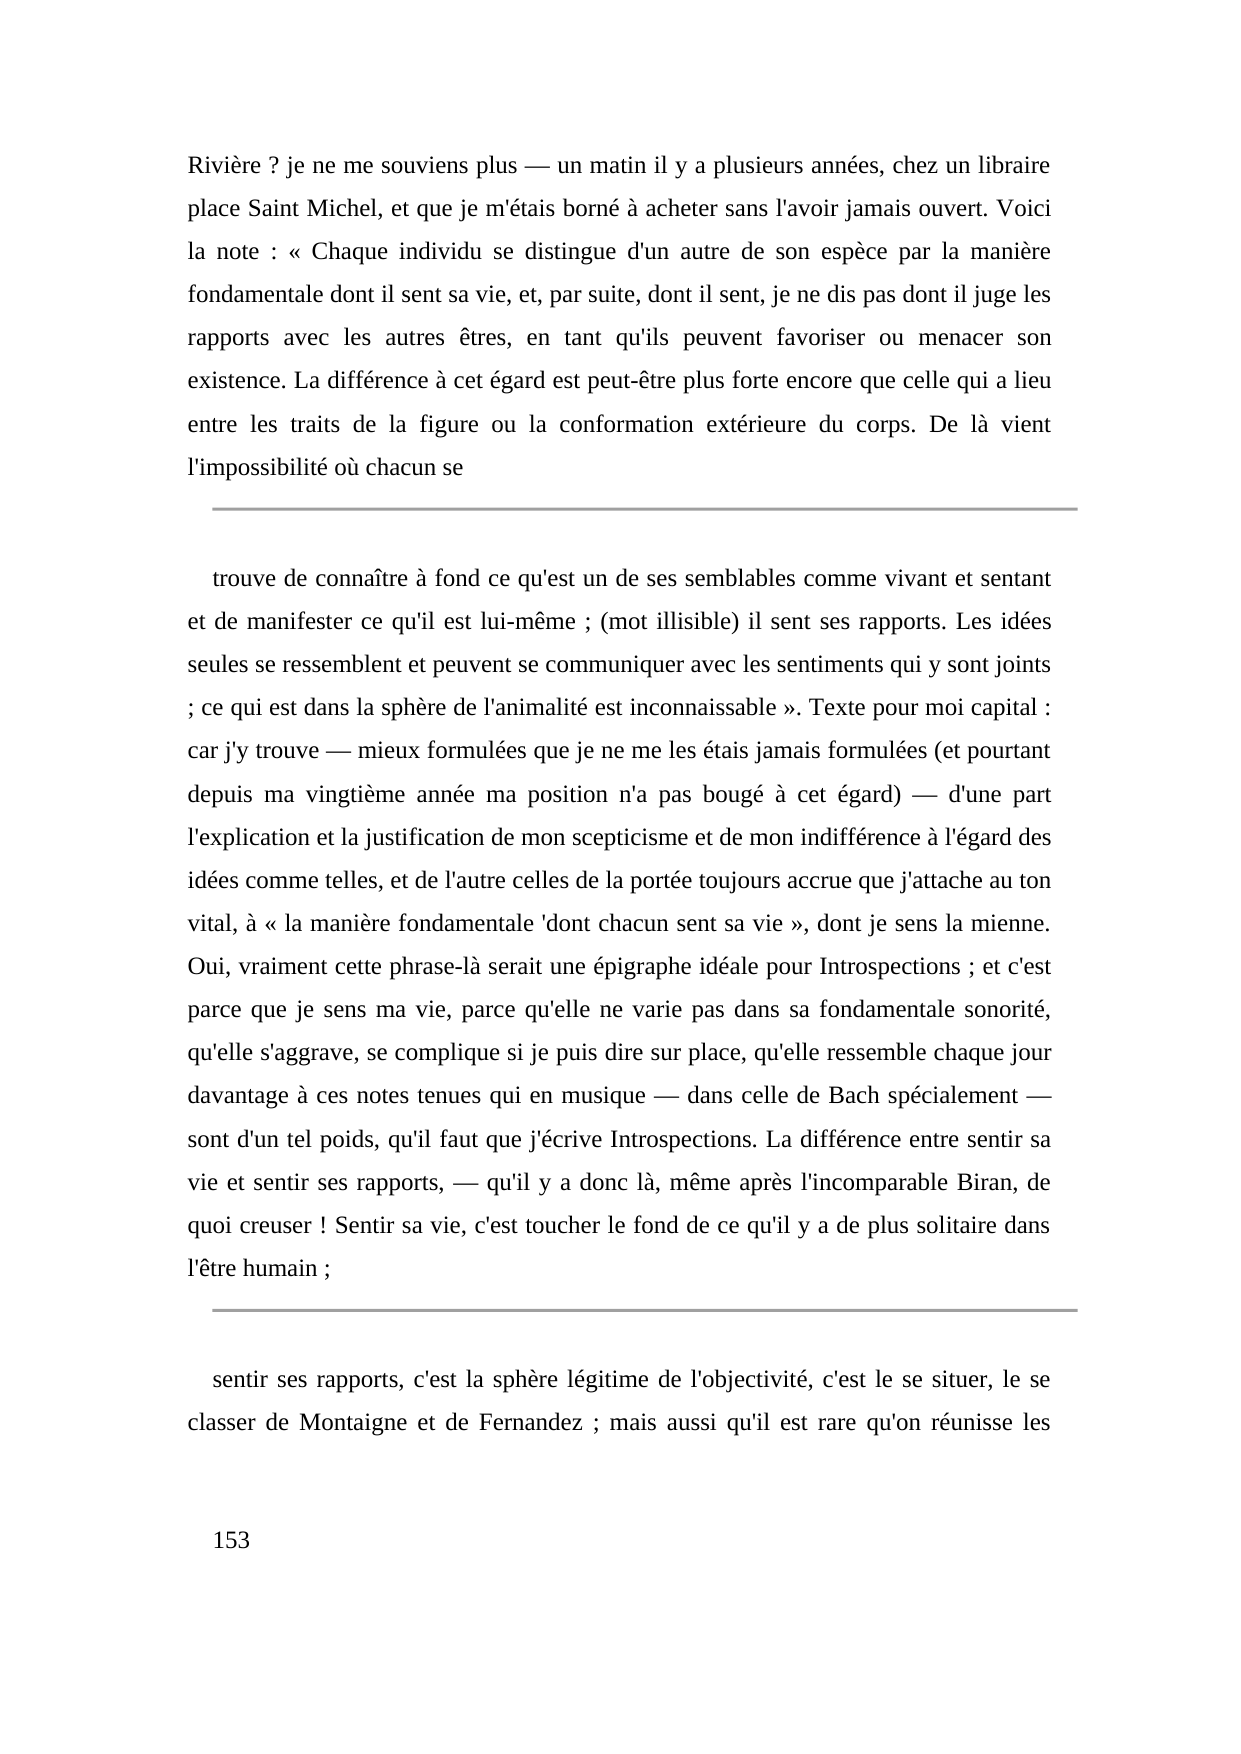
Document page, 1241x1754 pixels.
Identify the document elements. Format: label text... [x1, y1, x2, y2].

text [187, 150, 1053, 481]
text trouve de connaître à fond ce qu'est un de ses semblables comme vivant et sentant et de manifester ce qu'il est lui-même ; (mot illisible) il sent ses rapports. Les idées seules se ressemblent et peuvent se communiquer avec les sentiments qui y sont joints ; ce qui est dans la sphère de l'animalité est inconnaissable ». Texte pour moi capital : car j'y trouve — mieux formulées que je ne me les étais jamais formulées (et pourtant depuis ma vingtième année ma position n'a pas bougé à cet égard) — d'une part l'explication et la justification de mon scepticisme et de mon indifférence à l'égard des idées comme telles, et de l'autre celles de la portée toujours accrue que j'attache au ton vital, à « la manière fondamentale 'dont chacun sent sa vie », dont je sens la mienne. Oui, vraiment cette phrase-là serait une épigraphe idéale pour Introspections ; et c'est parce que je sens ma vie, parce qu'elle ne varie pas dans sa fondamentale sonorité, qu'elle s'aggrave, se complique si je puis dire sur place, qu'elle ressemble chaque jour davantage à ces notes tenues qui en musique — dans celle de Bach spécialement — sont d'un tel poids, qu'il faut que j'écrive Introspections. La différence entre sentir sa vie et sentir ses rapports, — qu'il y a donc là, même après l'incomparable Biran, de quoi creuser ! Sentir sa vie, c'est toucher le fond de ce qu'il y a de plus solitaire dans l'être humain ; [187, 563, 1053, 1282]
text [187, 1364, 1053, 1436]
